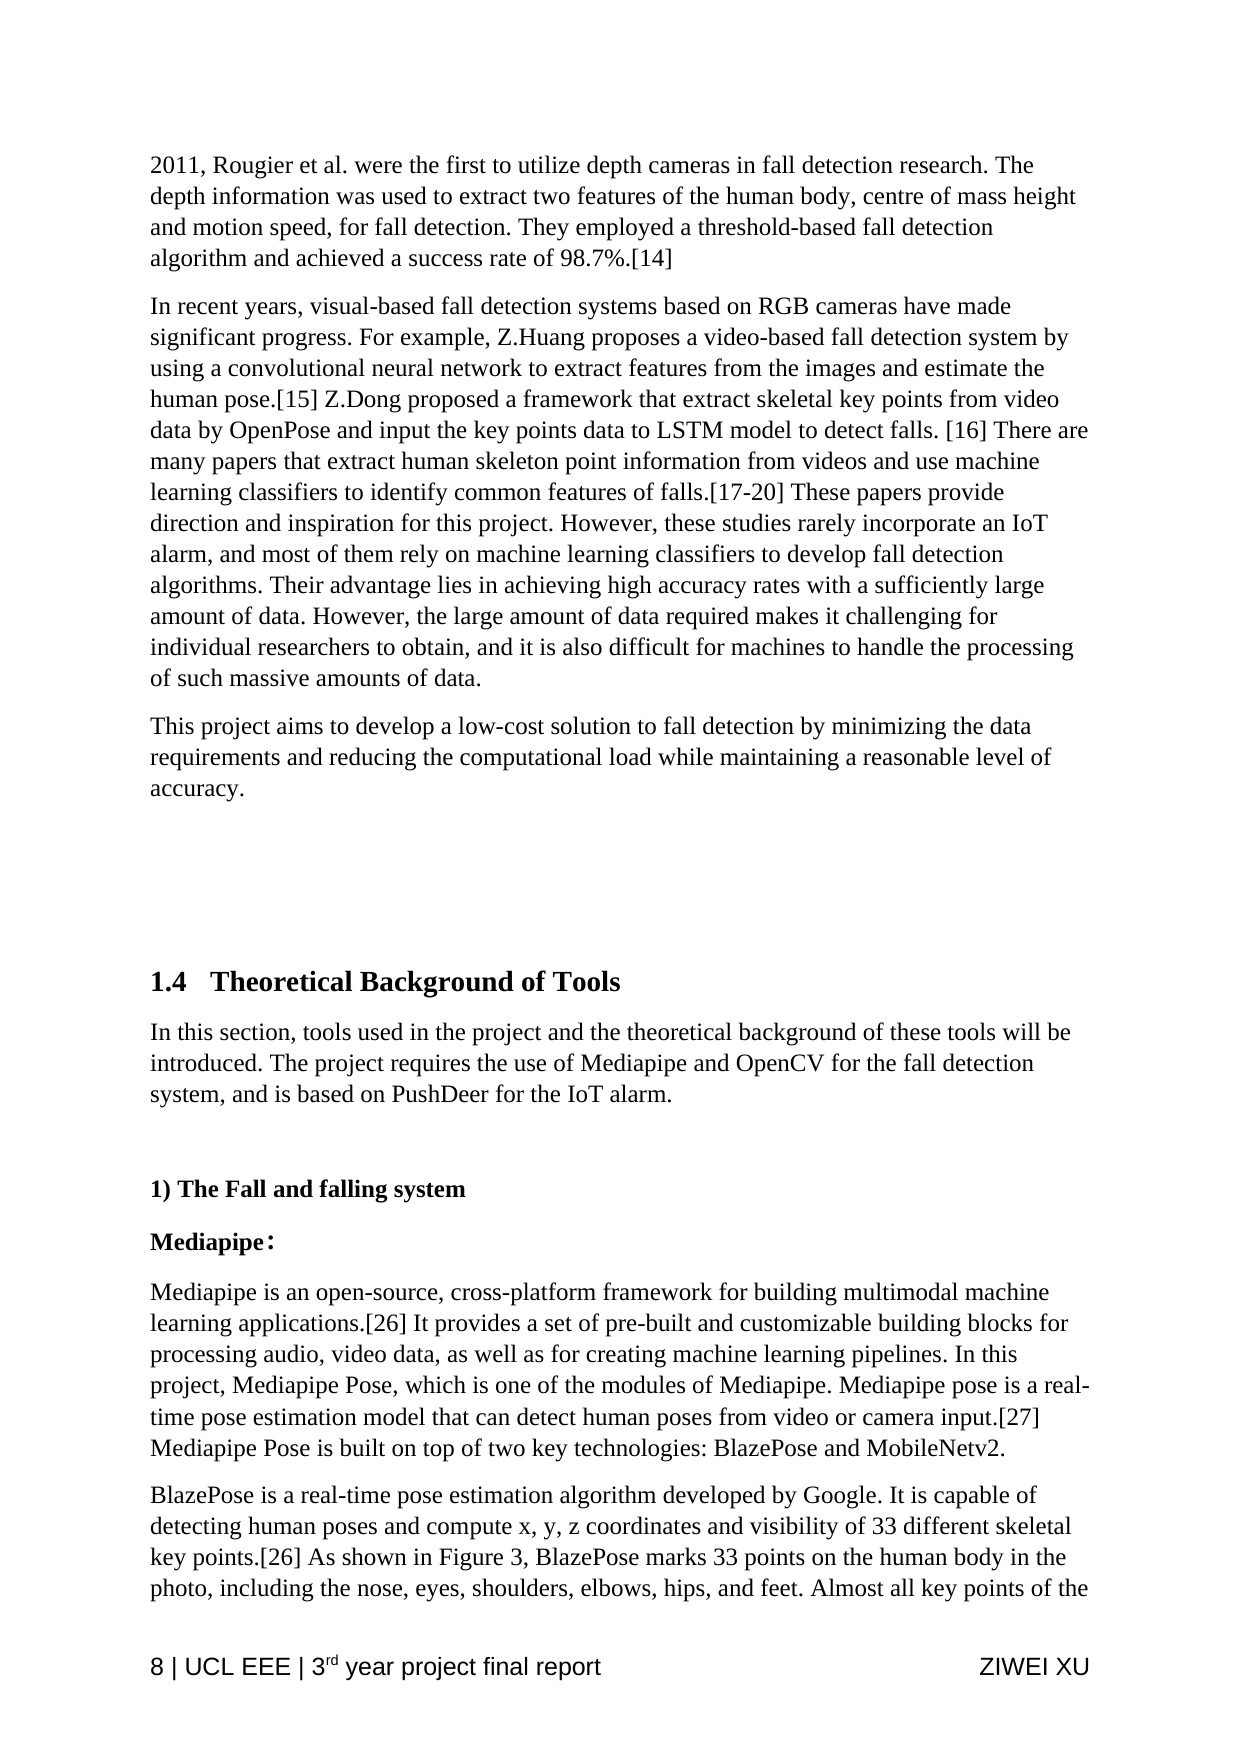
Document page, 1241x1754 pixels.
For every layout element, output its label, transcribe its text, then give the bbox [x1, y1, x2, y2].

text In recent years, visual-based fall detection systems based on RGB cameras have made significant progress. For example, Z.Huang proposes a video-based fall detection system by using a convolutional neural network to extract features from the images and estimate the human pose.[15] Z.Dong proposed a framework that extract skeletal key points from video data by OpenPose and input the key points data to LSTM model to detect falls. [16] There are many papers that extract human skeleton point information from videos and use machine learning classifiers to identify common features of falls.[17-20] These papers provide direction and inspiration for this project. However, these studies rarely incorporate an IoT alarm, and most of them rely on machine learning classifiers to develop fall detection algorithms. Their advantage lies in achieving high accuracy rates with a sufficiently large amount of data. However, the large amount of data required makes it challenging for individual researchers to obtain, and it is also difficult for machines to handle the processing of such massive amounts of data. [150, 291, 1090, 692]
list Theoretical Background of Tools [150, 964, 1090, 997]
text 1) The Fall and falling system [150, 1174, 1090, 1203]
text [150, 1480, 1090, 1602]
text 2011, Rougier et al. were the first to utilize depth cameras in fall detection research. The depth information was used to extract two features of the human body, centre of mass height and motion speed, for fall detection. They employed a threshold-based fall detection algorithm and achieved a success rate of 98.7%.[14] [150, 150, 1090, 272]
text In this section, tools used in the project and the theoretical background of these tools will be introduced. The project requires the use of Mediapipe and OpenCV for the fall detection system, and is based on PushDeer for the IoT alarm. [150, 1017, 1090, 1108]
text This project aims to develop a low-cost solution to fall detection by minimizing the data requirements and reducing the computational load while maintaining a reasonable level of accuracy. [150, 711, 1090, 802]
text Mediapipe： [150, 1222, 1090, 1258]
text Mediapipe is an open-source, cross-platform framework for building multimodal machine learning applications.[26] It provides a set of pre-built and customizable building blocks for processing audio, video data, as well as for creating machine learning pipelines. In this project, Mediapipe Pose, which is one of the modules of Mediapipe. Mediapipe pose is a real-time pose estimation model that can detect human poses from video or camera input.[27] Mediapipe Pose is built on top of two key technologies: BlazePose and MobileNetv2. [150, 1277, 1090, 1461]
